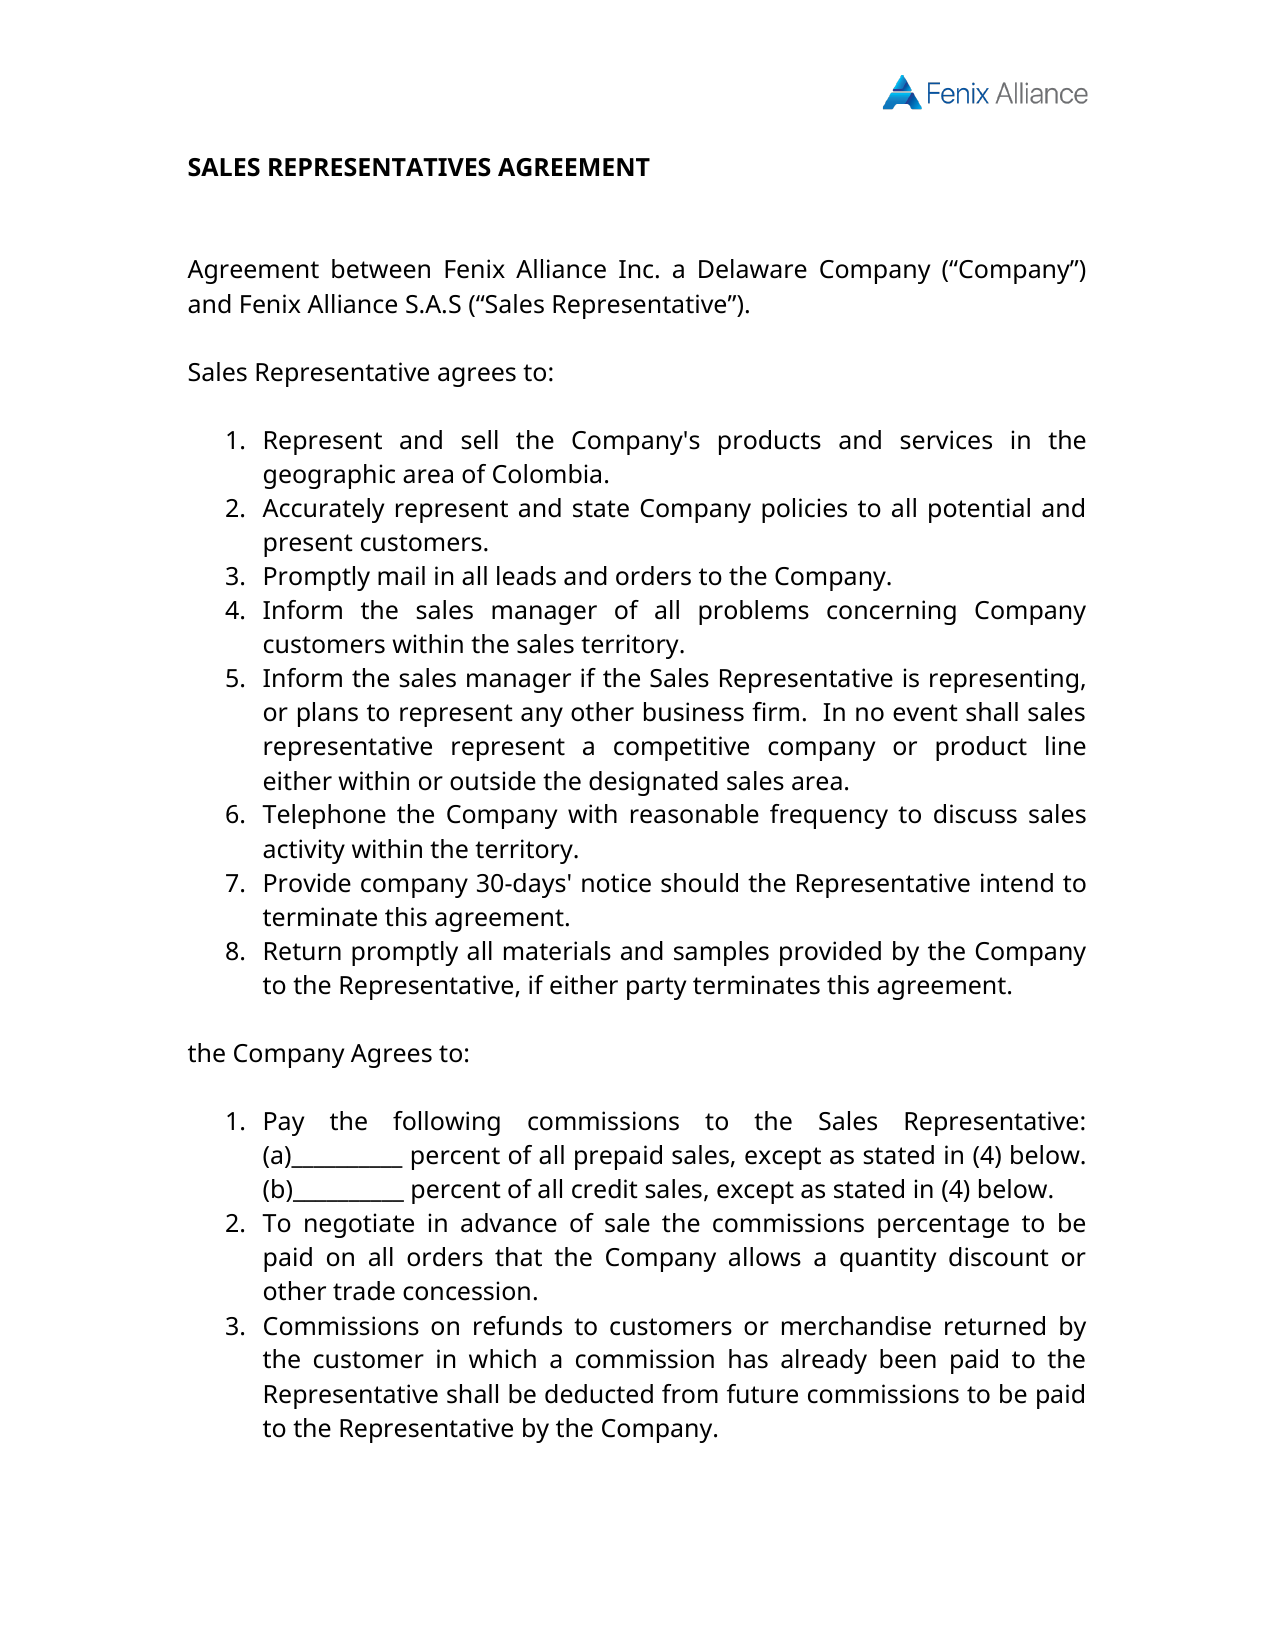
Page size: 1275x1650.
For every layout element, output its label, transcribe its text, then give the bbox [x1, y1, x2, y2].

list Promptly mail in all leads and orders to the Company. [225, 559, 1087, 593]
list Inform the sales manager if the Sales Representative is representing, or plans to represent any other business firm. In no event shall sales representative represent a competitive company or product line either within or outside the designated sales area. [225, 661, 1087, 797]
list To negotiate in advance of sale the commissions percentage to be paid on all orders that the Company allows a quantity discount or other trade concession. [225, 1206, 1087, 1308]
list Inform the sales manager of all problems concerning Company customers within the sales territory. [225, 593, 1087, 661]
list Return promptly all materials and samples provided by the Company to the Representative, if either party terminates this agreement. [225, 933, 1087, 1002]
picture [882, 75, 1088, 110]
text Agreement between Fenix Alliance Inc. a Delaware Company (“Company”) and Fenix Alliance S.A.S (“Sales Representative”). [187, 252, 1087, 320]
text Sales Representative agrees to: [187, 354, 1087, 388]
text the Company Agrees to: [187, 1036, 1087, 1070]
text SALES REPRESENTATIVES AGREEMENT [187, 150, 1087, 184]
list Telephone the Company with reasonable frequency to discuss sales activity within the territory. [225, 797, 1087, 865]
list Pay the following commissions to the Sales Representative: (a)__________ percent of all prepaid sales, except as stated in (4) below. (b)__________ percent of all credit sales, except as stated in (4) below. [225, 1104, 1087, 1206]
list Commissions on refunds to customers or merchandise returned by the customer in which a commission has already been paid to the Representative shall be deducted from future commissions to be paid to the Representative by the Company. [225, 1308, 1087, 1444]
list Provide company 30-days' notice should the Representative intend to terminate this agreement. [225, 865, 1087, 933]
list Accurately represent and state Company policies to all potential and present customers. [225, 491, 1087, 559]
list Represent and sell the Company's products and services in the geographic area of Colombia. [225, 422, 1087, 491]
